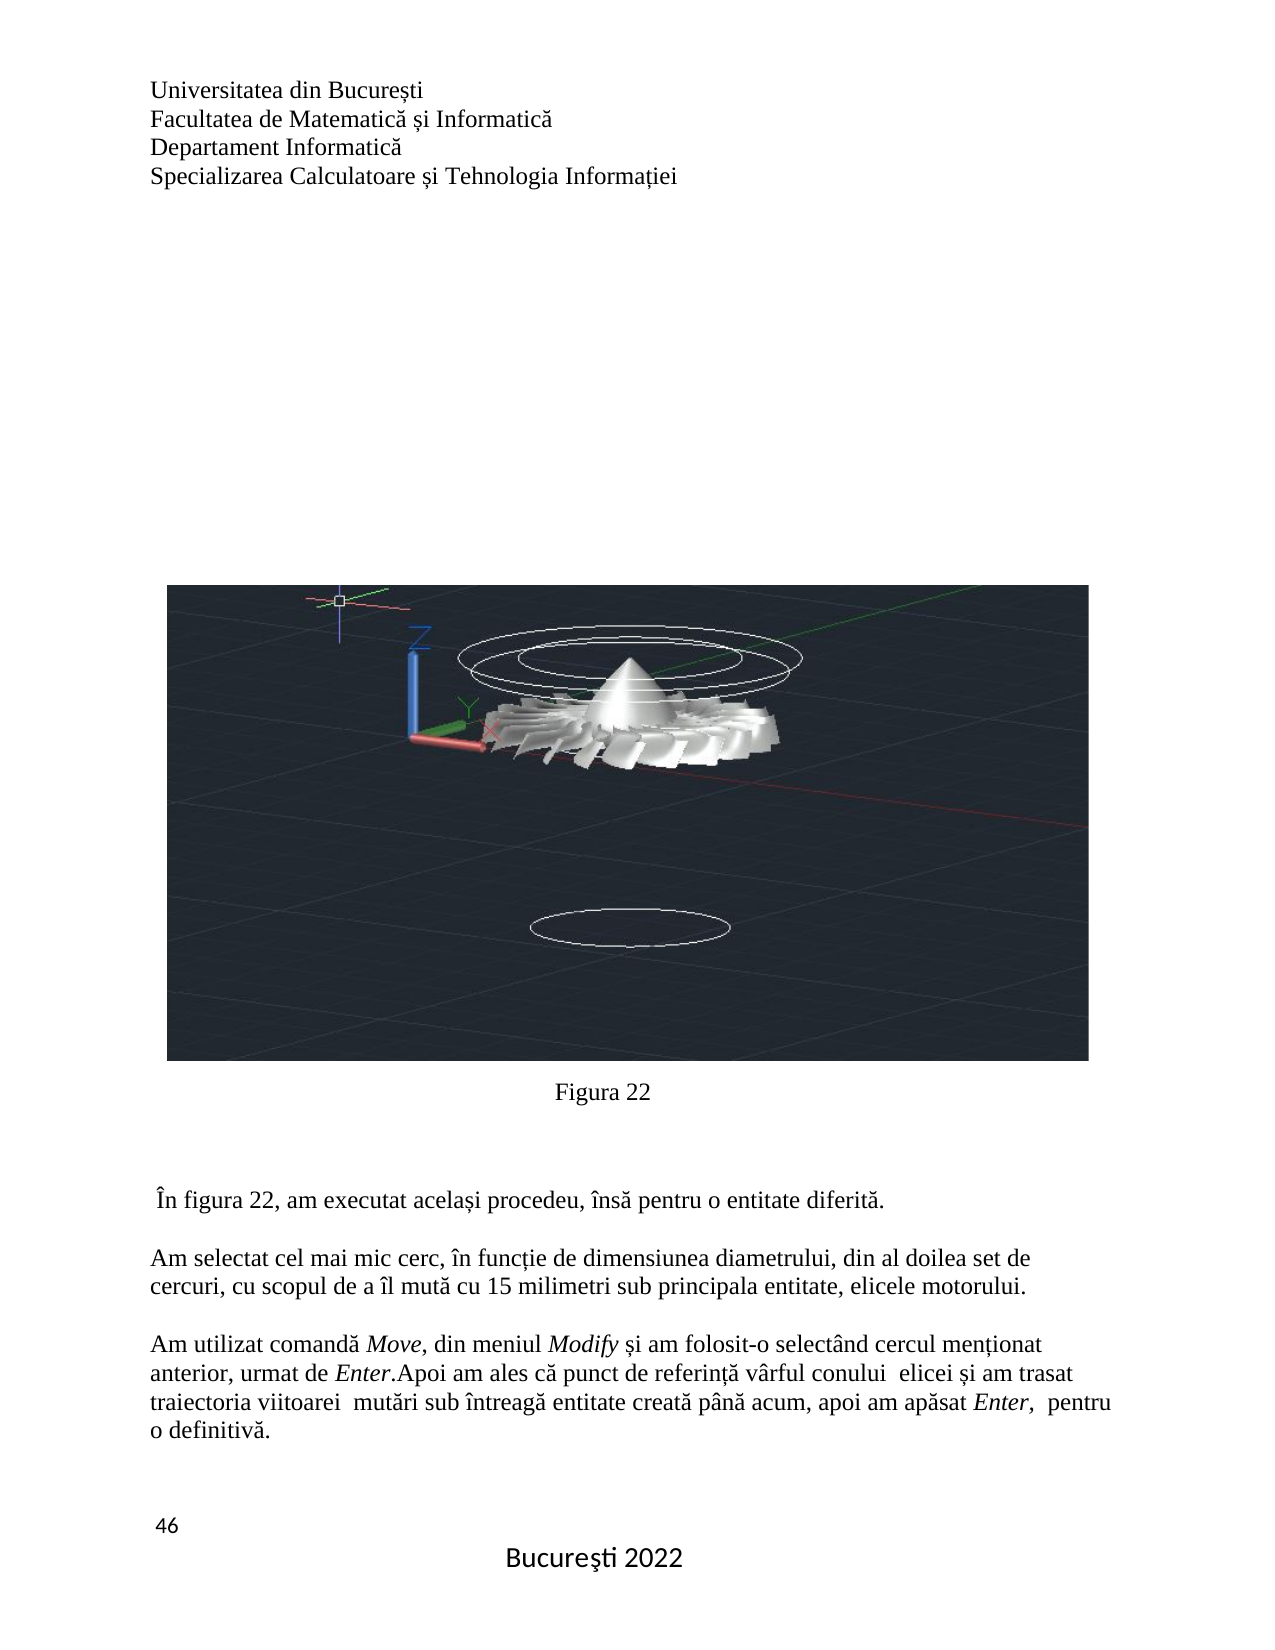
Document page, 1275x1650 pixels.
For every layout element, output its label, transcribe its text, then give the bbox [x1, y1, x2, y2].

text Figura 22 [150, 1077, 1125, 1106]
picture [167, 585, 1089, 1061]
text În figura 22, am executat același procedeu, însă pentru o entitate diferită. [150, 1185, 1125, 1213]
text Am selectat cel mai mic cerc, în funcție de dimensiunea diametrului, din al doilea set de cercuri, cu scopul de a îl mută cu 15 milimetri sub principala entitate, elicele motorului. [150, 1243, 1125, 1300]
text Am utilizat comandă Move, din meniul Modify și am folosit-o selectând cercul menționat anterior, urmat de Enter.Apoi am ales că punct de referință vârful conului elicei și am trasat traiectoria viitoarei mutări sub întreagă entitate creată până acum, apoi am apăsat Enter, pentru o definitivă. [150, 1329, 1125, 1444]
